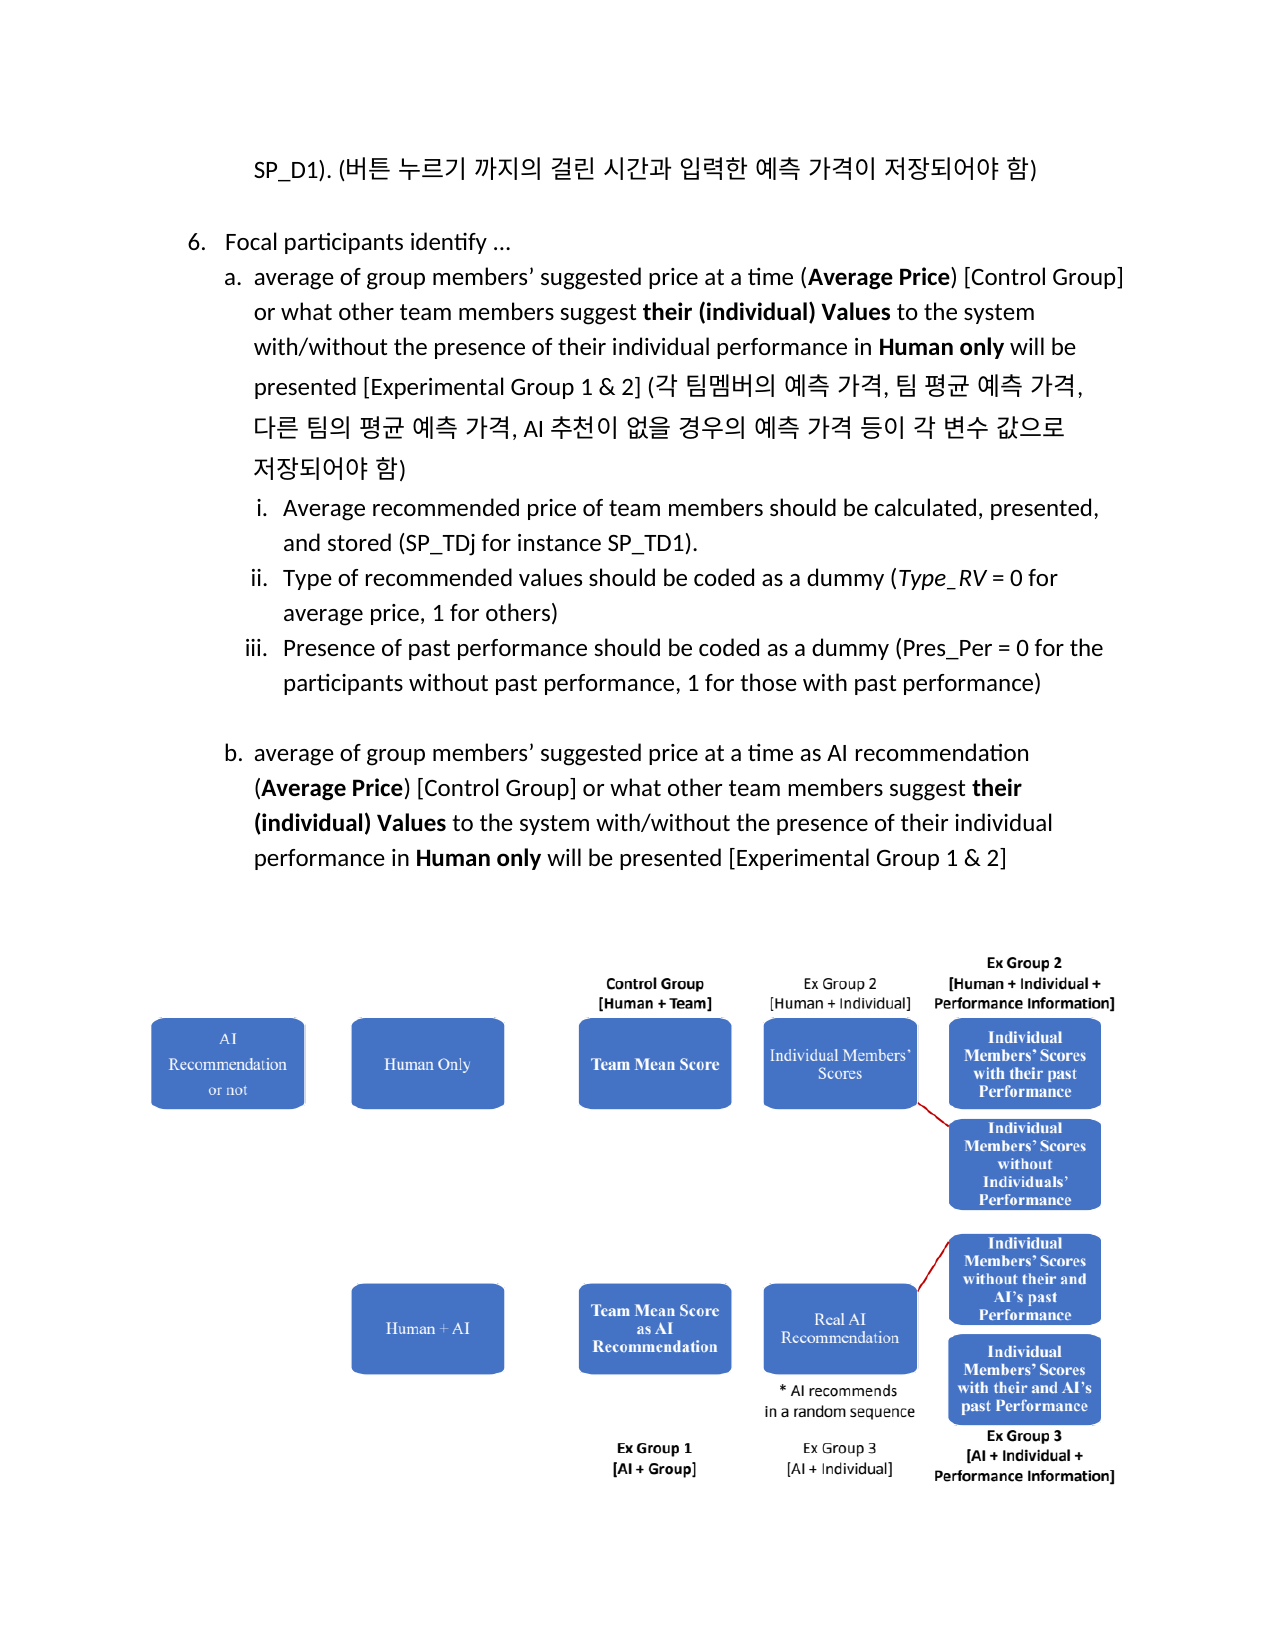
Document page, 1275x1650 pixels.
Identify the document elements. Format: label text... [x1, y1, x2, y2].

list average of group members’ suggested price at a time as AI recommendation (Average Price) [Control Group] or what other team members suggest their (individual) Values to the system with/without the presence of their individual performance in Human only will be presented [Experimental Group 1 & 2] [224, 737, 1125, 872]
list Average recommended price of team members should be calculated, presented, and stored (SP_TDj for instance SP_TD1). [268, 492, 1125, 557]
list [224, 150, 1125, 221]
list average of group members’ suggested price at a time (Average Price) [Control Group] or what other team members suggest their (individual) Values to the system with/without the presence of their individual performance in Human only will be presented [Experimental Group 1 & 2] (각 팀멤버의 예측 가격, 팀 평균 예측 가격, 다른 팀의 평균 예측 가격, AI 추천이 없을 경우의 예측 가격 등이 각 변수 값으로 저장되어야 함) [224, 261, 1125, 486]
list Focal participants identify ... [187, 226, 1125, 256]
list Type of recommended values should be coded as a dummy (Type_RV = 0 for average price, 1 for others) [268, 562, 1125, 627]
list Presence of past performance should be coded as a dummy (Pres_Per = 0 for the participants without past performance, 1 for those with past performance) [268, 632, 1125, 697]
